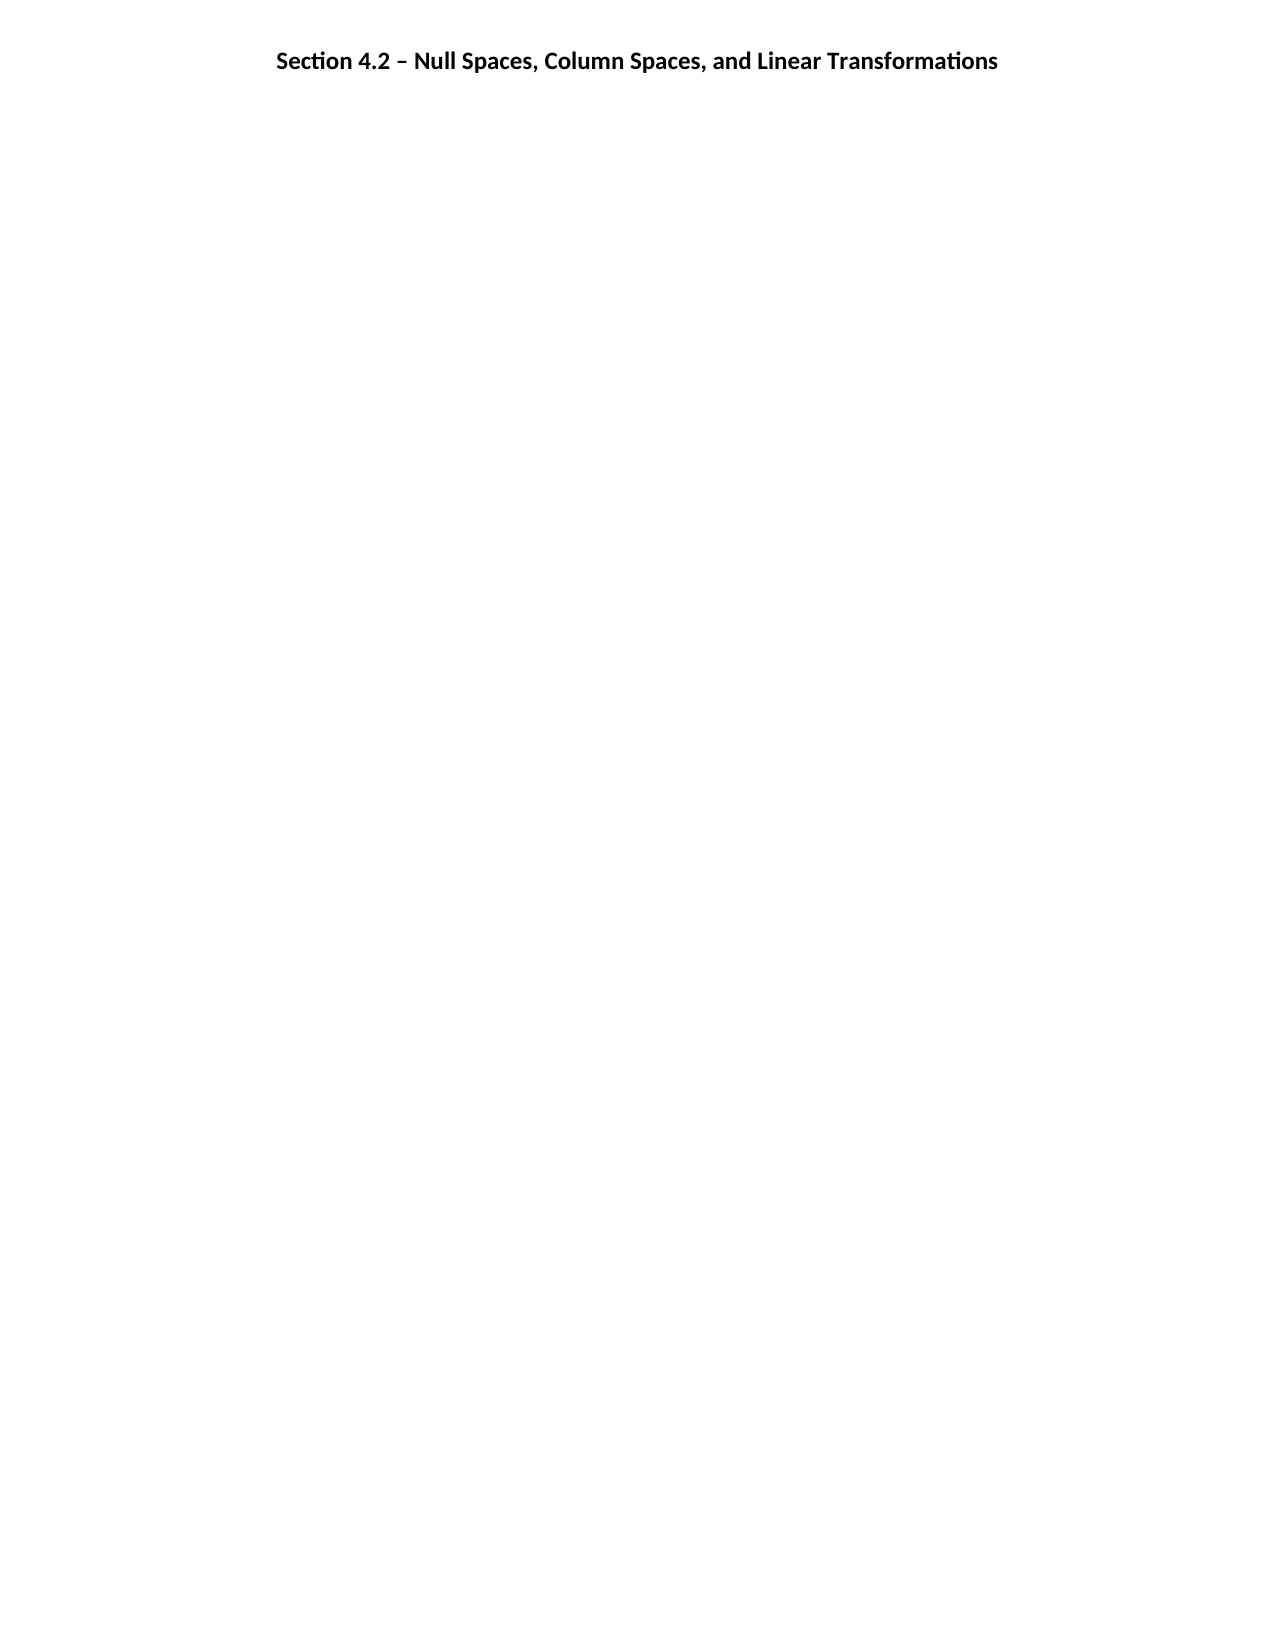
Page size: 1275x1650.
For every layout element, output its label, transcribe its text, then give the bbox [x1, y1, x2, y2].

text Section 4.2 – Null Spaces, Column Spaces, and Linear Transformations [45, 45, 1230, 76]
